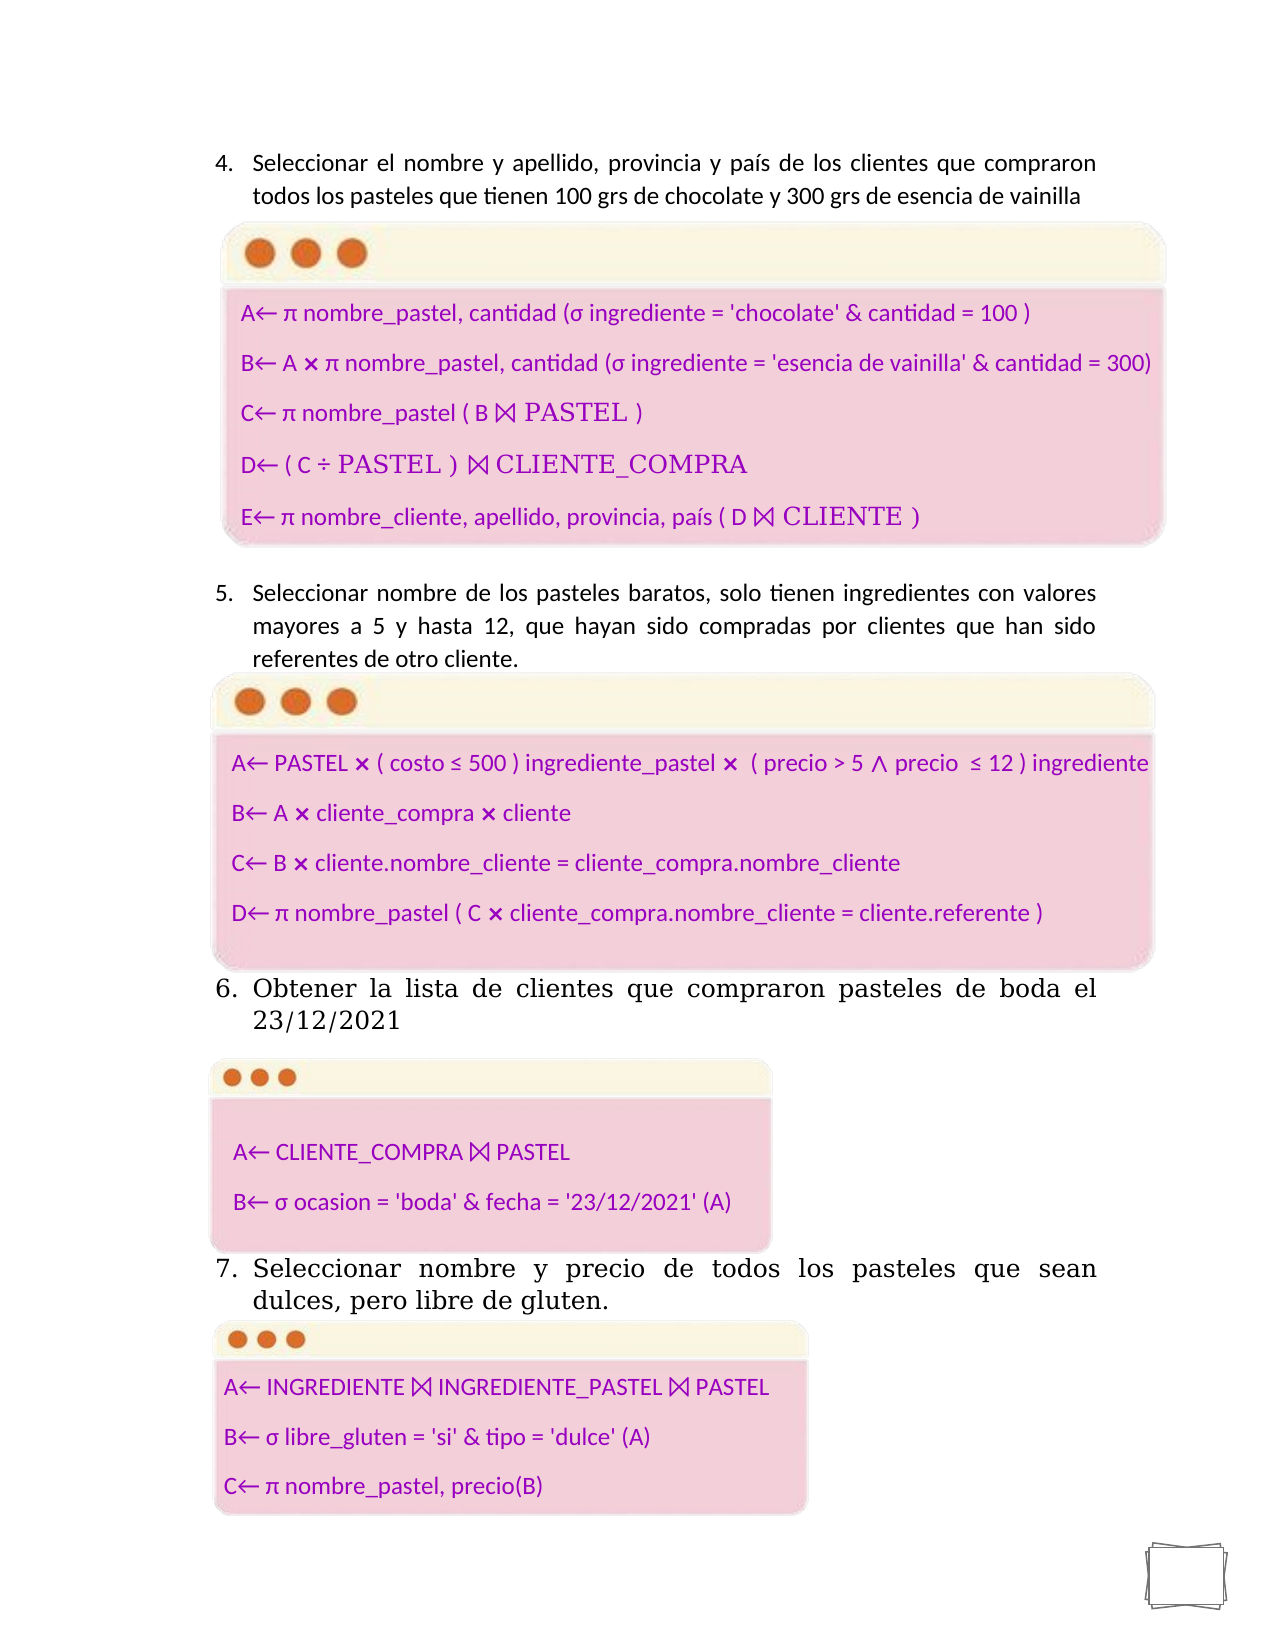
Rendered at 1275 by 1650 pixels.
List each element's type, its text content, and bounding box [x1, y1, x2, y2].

picture [206, 1317, 810, 1523]
list Seleccionar nombre de los pasteles baratos, solo tienen ingredientes con valores mayores a 5 y hasta 12, que hayan sido compradas por clientes que han sido referentes de otro cliente. [215, 577, 1098, 673]
list Seleccionar el nombre y apellido, provincia y país de los clientes que compraron todos los pasteles que tienen 100 grs de chocolate y 300 grs de esencia de vainilla [215, 148, 1098, 211]
picture [199, 667, 1159, 982]
list Seleccionar nombre y precio de todos los pasteles que sean dulces, pero libre de gluten. [215, 1252, 1098, 1315]
list Obtener la lista de clientes que compraron pasteles de boda el 23/12/2021 [215, 973, 1098, 1035]
picture [209, 216, 1169, 559]
picture [202, 1055, 774, 1261]
